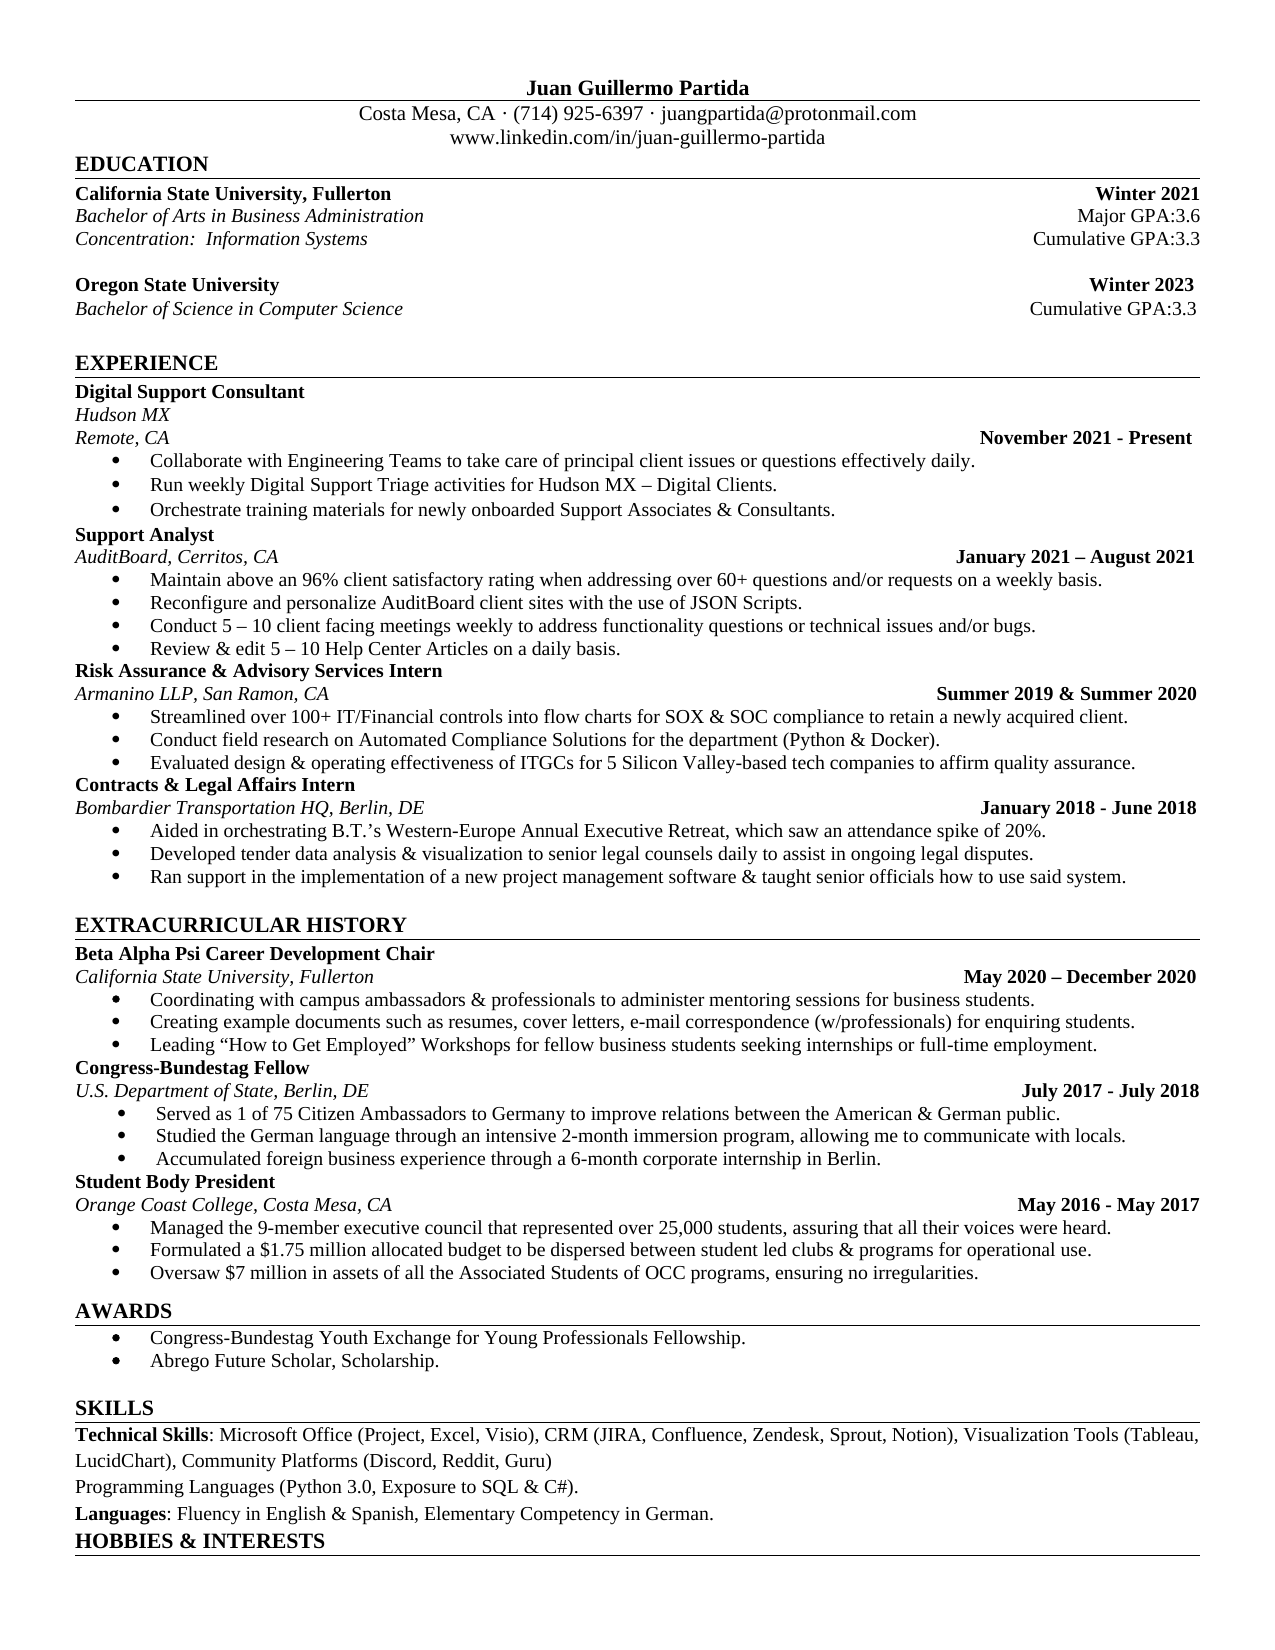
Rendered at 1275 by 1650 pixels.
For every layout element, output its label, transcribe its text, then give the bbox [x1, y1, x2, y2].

text Beta Alpha Psi Career Development Chair [75, 942, 1200, 965]
text Winter 2021 [675, 182, 1200, 204]
list Managed the 9-member executive council that represented over 25,000 students, assuring that all their voices were heard. [112, 1216, 1200, 1238]
text California State University, Fullerton May 2020 – December 2020 [75, 965, 1200, 987]
text Support Analyst [75, 522, 1200, 545]
text Armanino LLP, San Ramon, CA Summer 2019 & Summer 2020 [75, 682, 1200, 705]
list Coordinating with campus ambassadors & professionals to administer mentoring sessions for business students. [112, 987, 1200, 1010]
list Developed tender data analysis & visualization to senior legal counsels daily to assist in ongoing legal disputes. [112, 842, 1200, 865]
text EXTRACURRICULAR HISTORY [75, 912, 1200, 939]
text Congress-Bundestag Fellow [75, 1056, 1200, 1079]
list Evaluated design & operating effectiveness of ITGCs for 5 Silicon Valley-based tech companies to affirm quality assurance. [112, 751, 1200, 773]
text Risk Assurance & Advisory Services Intern [75, 659, 1200, 682]
list Accumulated foreign business experience through a 6-month corporate internship in Berlin. [118, 1147, 1200, 1170]
list Orchestrate training materials for newly onboarded Support Associates & Consultants. [112, 498, 1200, 521]
text Bachelor of Arts in Business Administration [75, 204, 600, 227]
text Costa Mesa, CA (714) 925-6397 juangpartida@protonmail.com [75, 101, 1200, 125]
list Leading “How to Get Employed” Workshops for fellow business students seeking internships or full-time employment. [112, 1033, 1200, 1056]
list Creating example documents such as resumes, cover letters, e-mail correspondence (w/professionals) for enquiring students. [112, 1010, 1200, 1033]
text Programming Languages (Python 3.0, Exposure to SQL & C#). [75, 1475, 1200, 1498]
text Contracts & Legal Affairs Intern [75, 773, 1200, 796]
text California State University, Fullerton [75, 182, 600, 204]
text EDUCATION [75, 151, 1200, 178]
list Conduct 5 – 10 client facing meetings weekly to address functionality questions or technical issues and/or bugs. [112, 614, 1200, 637]
list Review & edit 5 – 10 Help Center Articles on a daily basis. [112, 637, 1200, 659]
text Cumulative GPA:3.3 [675, 227, 1200, 250]
text Hudson MX [75, 403, 1200, 426]
text Bachelor of Science in Computer Science Cumulative GPA:3.3 [75, 297, 1200, 320]
list Conduct field research on Automated Compliance Solutions for the department (Python & Docker). [112, 728, 1200, 751]
text AWARDS [75, 1298, 1200, 1325]
list Maintain above an 96% client satisfactory rating when addressing over 60+ questions and/or requests on a weekly basis. [112, 568, 1200, 591]
text Languages: Fluency in English & Spanish, Elementary Competency in German. [75, 1502, 1200, 1524]
list Run weekly Digital Support Triage activities for Hudson MX – Digital Clients. [112, 473, 1200, 496]
text SKILLS [75, 1395, 1200, 1422]
list Streamlined over 100+ IT/Financial controls into flow charts for SOX & SOC compliance to retain a newly acquired client. [112, 705, 1200, 728]
text Remote, CA November 2021 - Present [75, 426, 1200, 449]
list Served as 1 of 75 Citizen Ambassadors to Germany to improve relations between the American & German public. [118, 1102, 1200, 1124]
list Reconfigure and personalize AuditBoard client sites with the use of JSON Scripts. [112, 591, 1200, 614]
text Student Body President [75, 1170, 1200, 1193]
text Technical Skills: Microsoft Office (Project, Excel, Visio), CRM (JIRA, Confluence, Zendesk, Sprout, Notion), Visualization Tools (Tableau, LucidChart), Community Platforms (Discord, Reddit, Guru) [75, 1423, 1200, 1472]
text Digital Support Consultant [75, 380, 1200, 403]
text Juan Guillermo Partida [75, 75, 1200, 100]
text www.linkedin.com/in/juan-guillermo-partida [75, 125, 1200, 149]
text Bombardier Transportation HQ, Berlin, DE January 2018 - June 2018 [75, 796, 1200, 819]
list Aided in orchestrating B.T.’s Western-Europe Annual Executive Retreat, which saw an attendance spike of 20%. [112, 819, 1200, 842]
text Oregon State University Winter 2023 [75, 273, 1200, 296]
list Collaborate with Engineering Teams to take care of principal client issues or questions effectively daily. [112, 449, 1200, 472]
list Oversaw $7 million in assets of all the Associated Students of OCC programs, ensuring no irregularities. [112, 1261, 1200, 1284]
list Formulated a $1.75 million allocated budget to be dispersed between student led clubs & programs for operational use. [112, 1238, 1200, 1261]
text Concentration: Information Systems [75, 227, 600, 250]
list Studied the German language through an intensive 2-month immersion program, allowing me to communicate with locals. [118, 1124, 1200, 1147]
text HOBBIES & INTERESTS [75, 1528, 1200, 1555]
text Major GPA:3.6 [675, 204, 1200, 227]
list Congress-Bundestag Youth Exchange for Young Professionals Fellowship. [112, 1326, 1200, 1349]
text Orange Coast College, Costa Mesa, CA May 2016 - May 2017 [75, 1193, 1200, 1216]
text EXPERIENCE [75, 350, 1200, 377]
list Abrego Future Scholar, Scholarship. [112, 1349, 1200, 1372]
list Ran support in the implementation of a new project management software & taught senior officials how to use said system. [112, 865, 1200, 887]
text U.S. Department of State, Berlin, DE July 2017 - July 2018 [75, 1079, 1200, 1102]
text AuditBoard, Cerritos, CA January 2021 – August 2021 [75, 545, 1200, 568]
